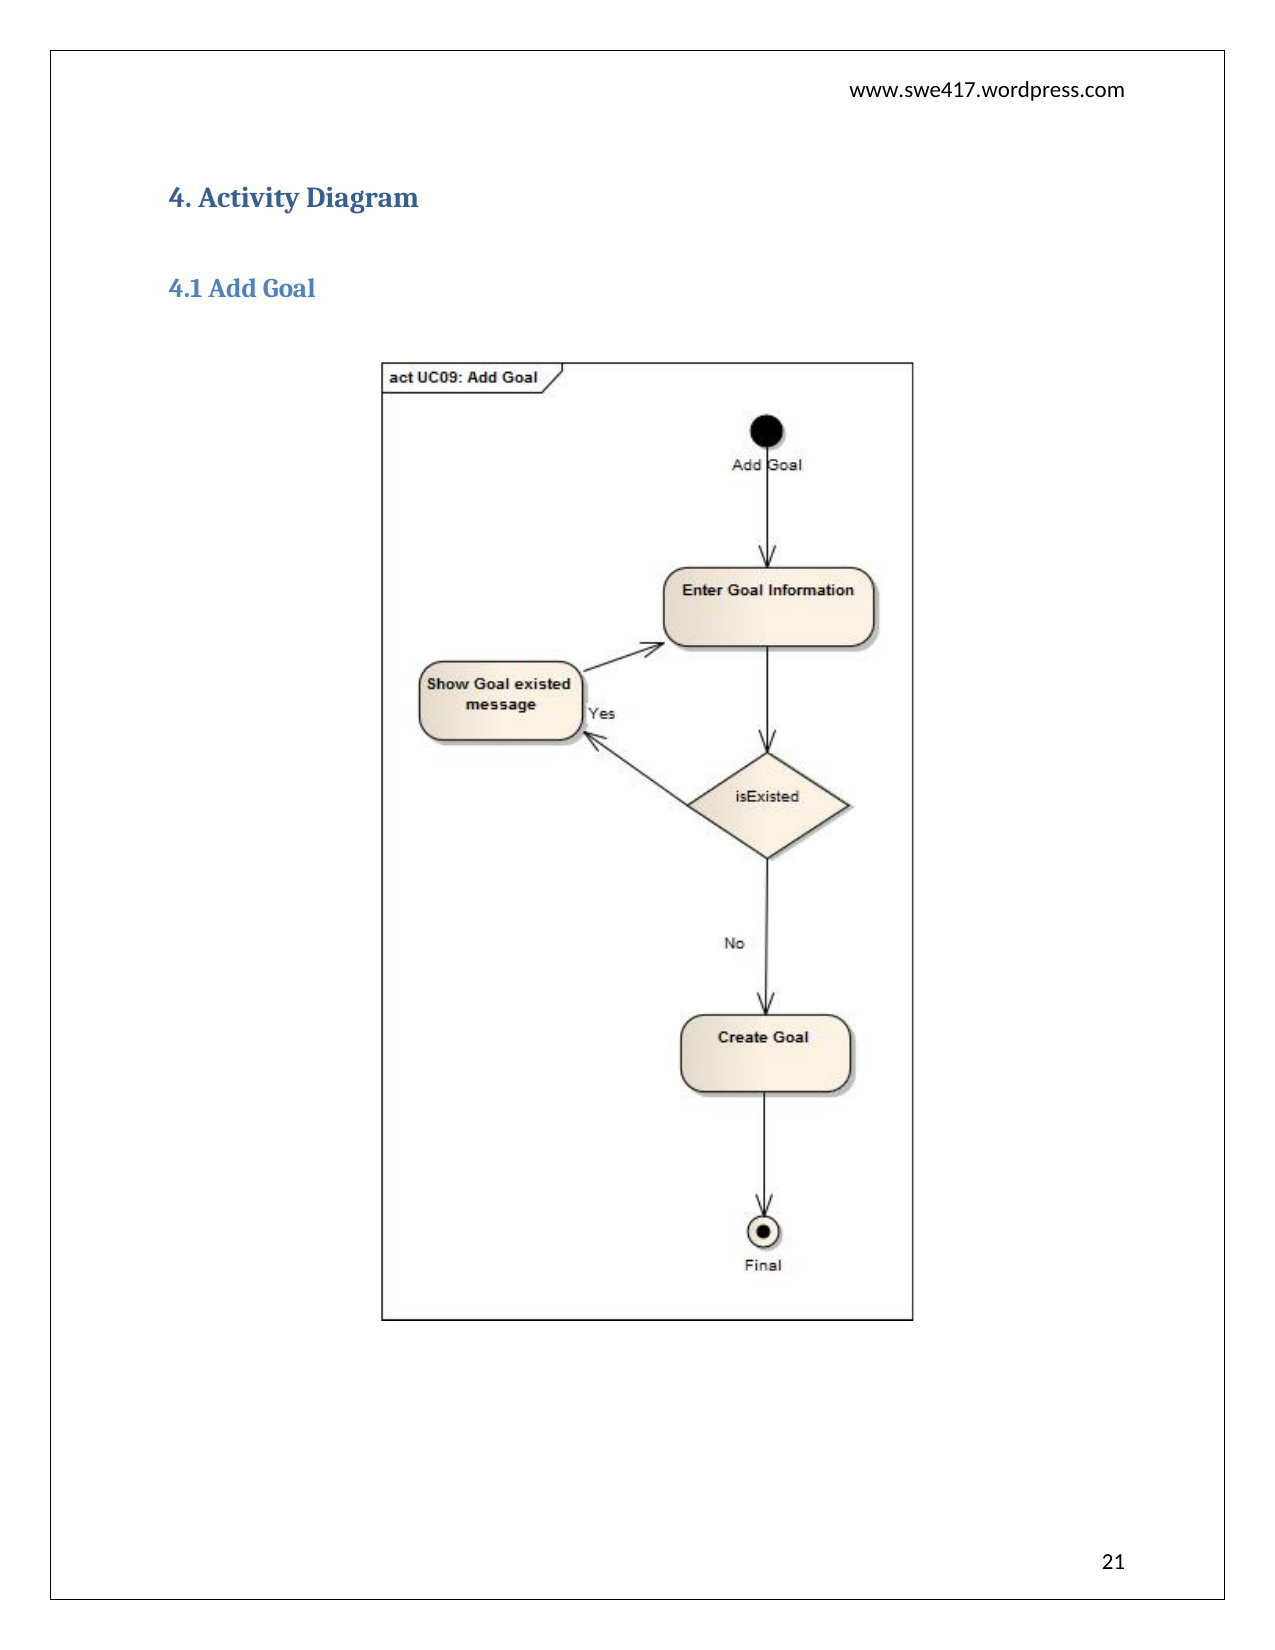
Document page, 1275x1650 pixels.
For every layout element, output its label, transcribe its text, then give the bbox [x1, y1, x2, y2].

subtitle 4. Activity Diagram [169, 181, 1125, 214]
subtitle 4.1 Add Goal [169, 273, 1125, 304]
picture [380, 361, 914, 1321]
